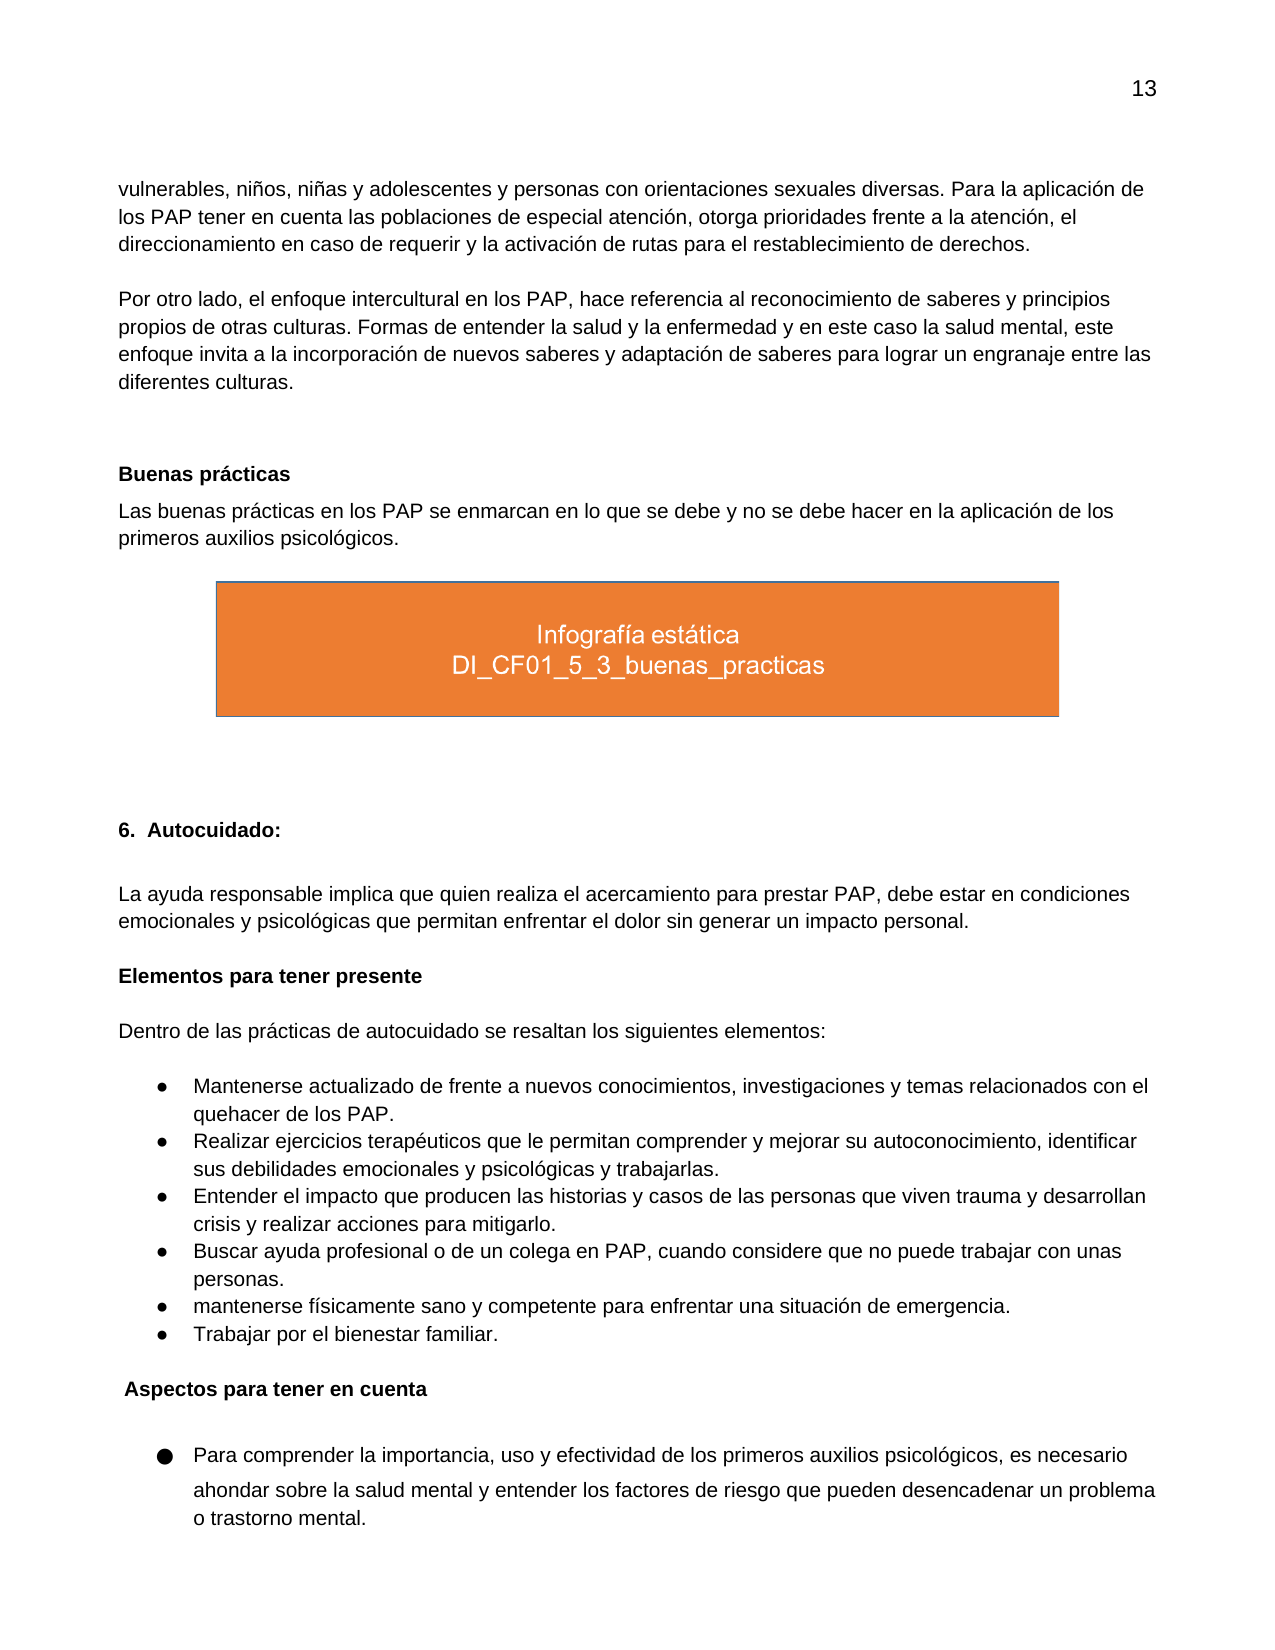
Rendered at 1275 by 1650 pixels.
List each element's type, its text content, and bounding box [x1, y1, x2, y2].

list Trabajar por el bienestar familiar. [156, 1322, 1157, 1346]
list Buscar ayuda profesional o de un colega en PAP, cuando considere que no puede trabajar con unas personas. [156, 1239, 1157, 1291]
list Mantenerse actualizado de frente a nuevos conocimientos, investigaciones y temas relacionados con el quehacer de los PAP. [156, 1074, 1157, 1126]
text Buenas prácticas [118, 462, 1157, 486]
list Para comprender la importancia, uso y efectividad de los primeros auxilios psicológicos, es necesario ahondar sobre la salud mental y entender los factores de riesgo que pueden desencadenar un problema o trastorno mental. [156, 1432, 1157, 1529]
list mantenerse físicamente sano y competente para enfrentar una situación de emergencia. [156, 1294, 1157, 1318]
text Por otro lado, el enfoque intercultural en los PAP, hace referencia al reconocimiento de saberes y principios propios de otras culturas. Formas de entender la salud y la enfermedad y en este caso la salud mental, este enfoque invita a la incorporación de nuevos saberes y adaptación de saberes para lograr un engranaje entre las diferentes culturas. [118, 287, 1157, 394]
list Entender el impacto que producen las historias y casos de las personas que viven trauma y desarrollan crisis y realizar acciones para mitigarlo. [156, 1184, 1157, 1236]
text 6. Autocuidado: [118, 818, 1157, 842]
text Dentro de las prácticas de autocuidado se resaltan los siguientes elementos: [118, 1019, 1157, 1043]
text Las buenas prácticas en los PAP se enmarcan en lo que se debe y no se debe hacer en la aplicación de los primeros auxilios psicológicos. [118, 499, 1157, 550]
text Aspectos para tener en cuenta [118, 1377, 1157, 1401]
picture [215, 581, 1060, 717]
text Elementos para tener presente [118, 964, 1157, 988]
text La ayuda responsable implica que quien realiza el acercamiento para prestar PAP, debe estar en condiciones emocionales y psicológicas que permitan enfrentar el dolor sin generar un impacto personal. [118, 882, 1157, 933]
